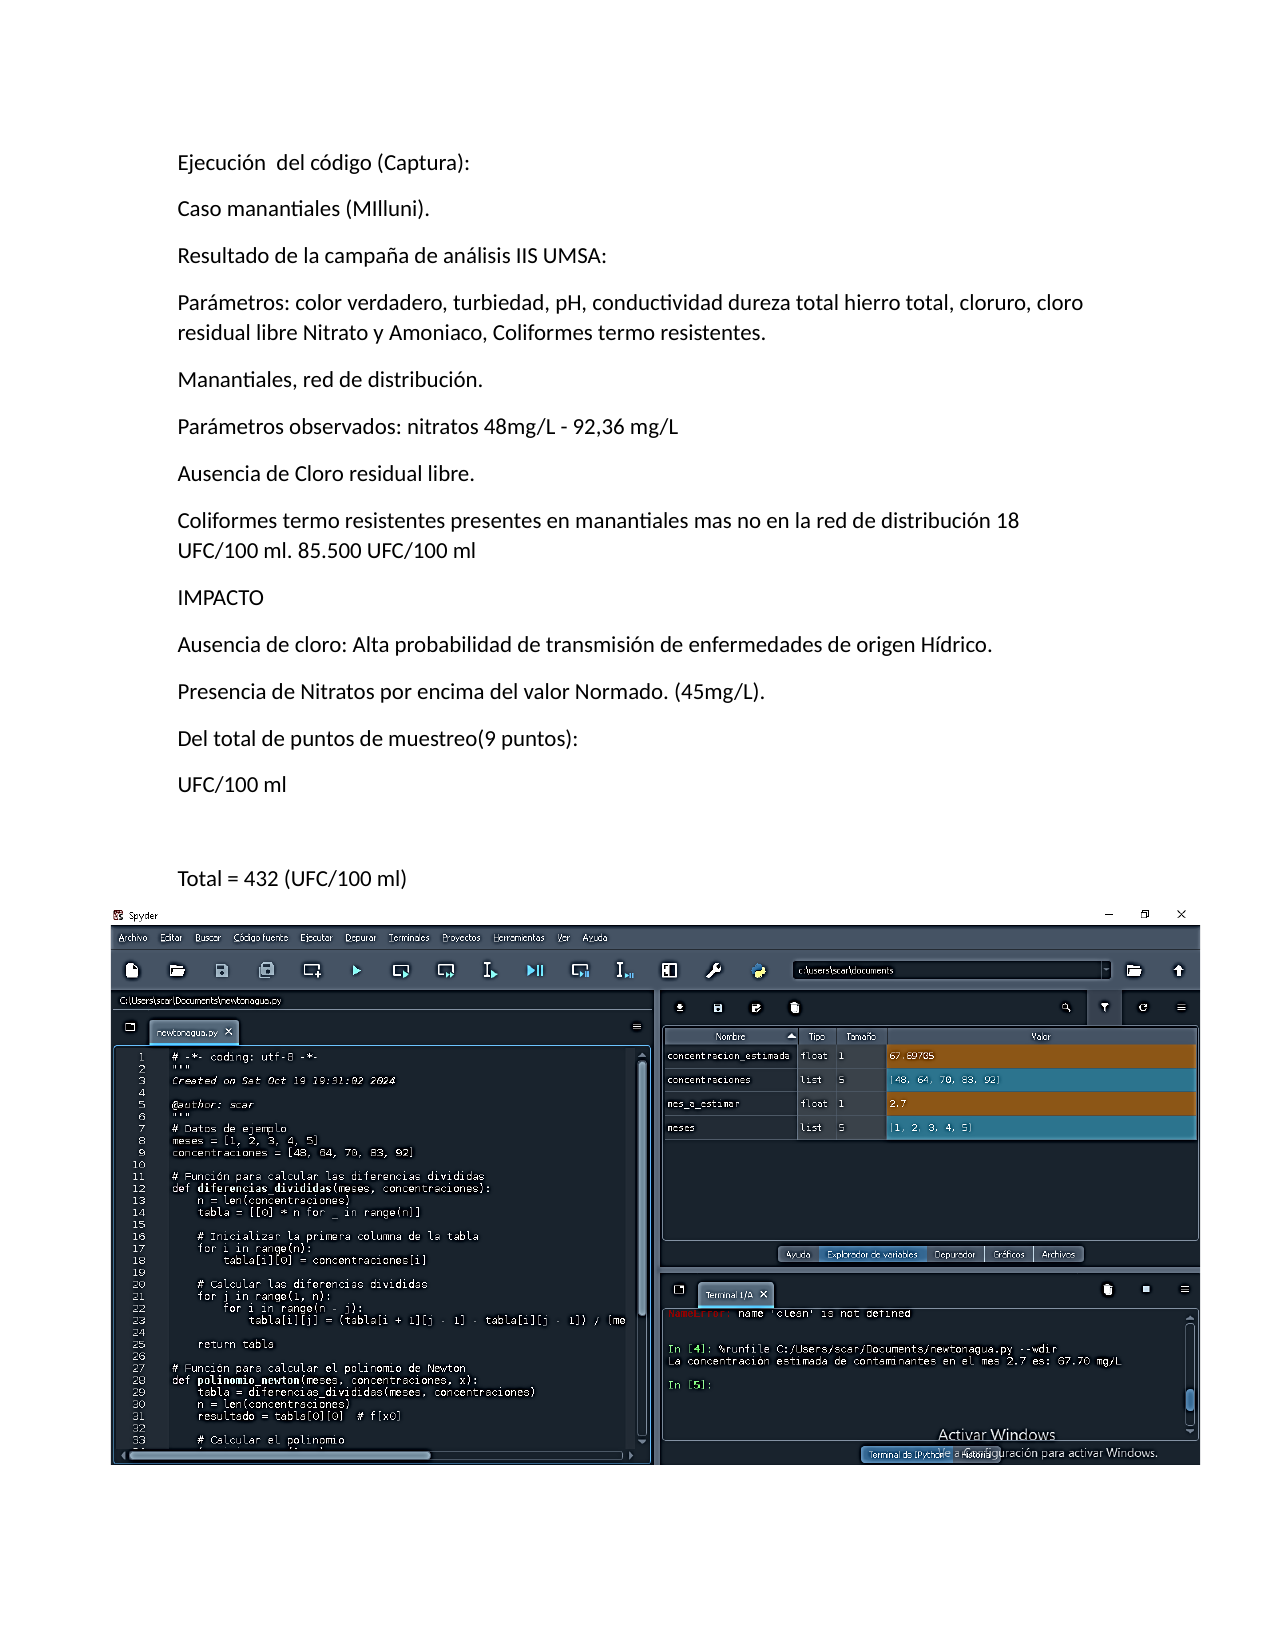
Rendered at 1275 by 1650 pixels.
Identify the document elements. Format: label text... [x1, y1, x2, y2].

text Del total de puntos de muestreo(9 puntos): [177, 724, 1098, 752]
text Manantiales, red de distribución. [177, 365, 1098, 393]
text IMPACTO [177, 583, 1098, 611]
text Parámetros observados: nitratos 48mg/L - 92,36 mg/L [177, 412, 1098, 440]
text Ausencia de Cloro residual libre. [177, 459, 1098, 487]
text Ausencia de cloro: Alta probabilidad de transmisión de enfermedades de origen Hídrico. [177, 630, 1098, 658]
text Resultado de la campaña de análisis IIS UMSA: [177, 241, 1098, 269]
text Ejecución del código (Captura): [177, 148, 1098, 176]
text Presencia de Nitratos por encima del valor Normado. (45mg/L). [177, 677, 1098, 705]
text Parámetros: color verdadero, turbiedad, pH, conductividad dureza total hierro total, cloruro, cloro residual libre Nitrato y Amoniaco, Coliformes termo resistentes. [177, 288, 1098, 346]
picture [110, 906, 1200, 1465]
text Caso manantiales (MIlluni). [177, 194, 1098, 222]
text Total = 432 (UFC/100 ml) [177, 864, 1098, 892]
text Coliformes termo resistentes presentes en manantiales mas no en la red de distribución 18 UFC/100 ml. 85.500 UFC/100 ml [177, 506, 1098, 564]
text UFC/100 ml [177, 771, 1098, 798]
